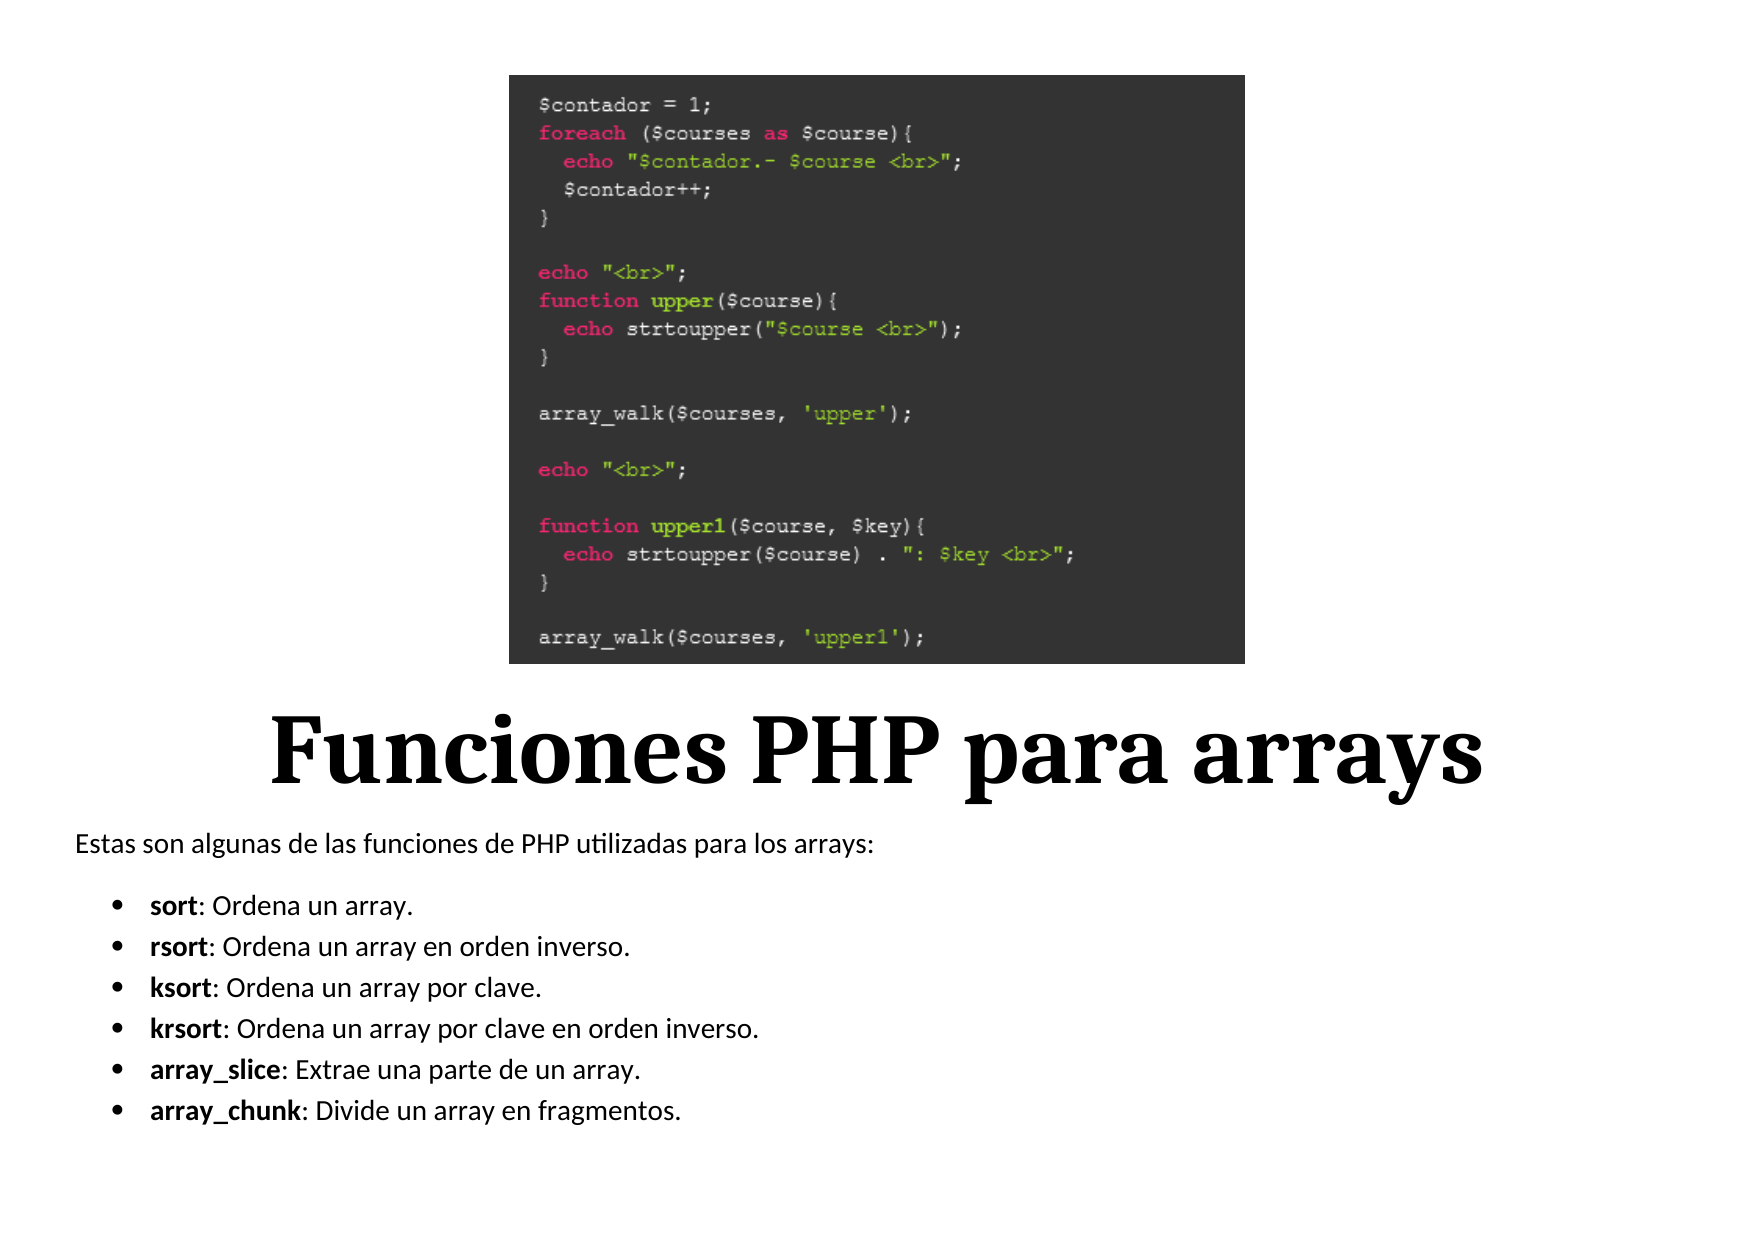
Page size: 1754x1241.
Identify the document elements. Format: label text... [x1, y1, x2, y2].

list sort: Ordena un array. [112, 887, 1679, 923]
subtitle Funciones PHP para arrays [75, 693, 1679, 808]
list rsort: Ordena un array en orden inverso. [112, 928, 1679, 964]
text Estas son algunas de las funciones de PHP utilizadas para los arrays: [75, 825, 1679, 861]
list krsort: Ordena un array por clave en orden inverso. [112, 1010, 1679, 1046]
list array_slice: Extrae una parte de un array. [112, 1051, 1679, 1087]
picture [509, 75, 1245, 664]
list ksort: Ordena un array por clave. [112, 969, 1679, 1005]
list array_chunk: Divide un array en fragmentos. [112, 1092, 1679, 1127]
